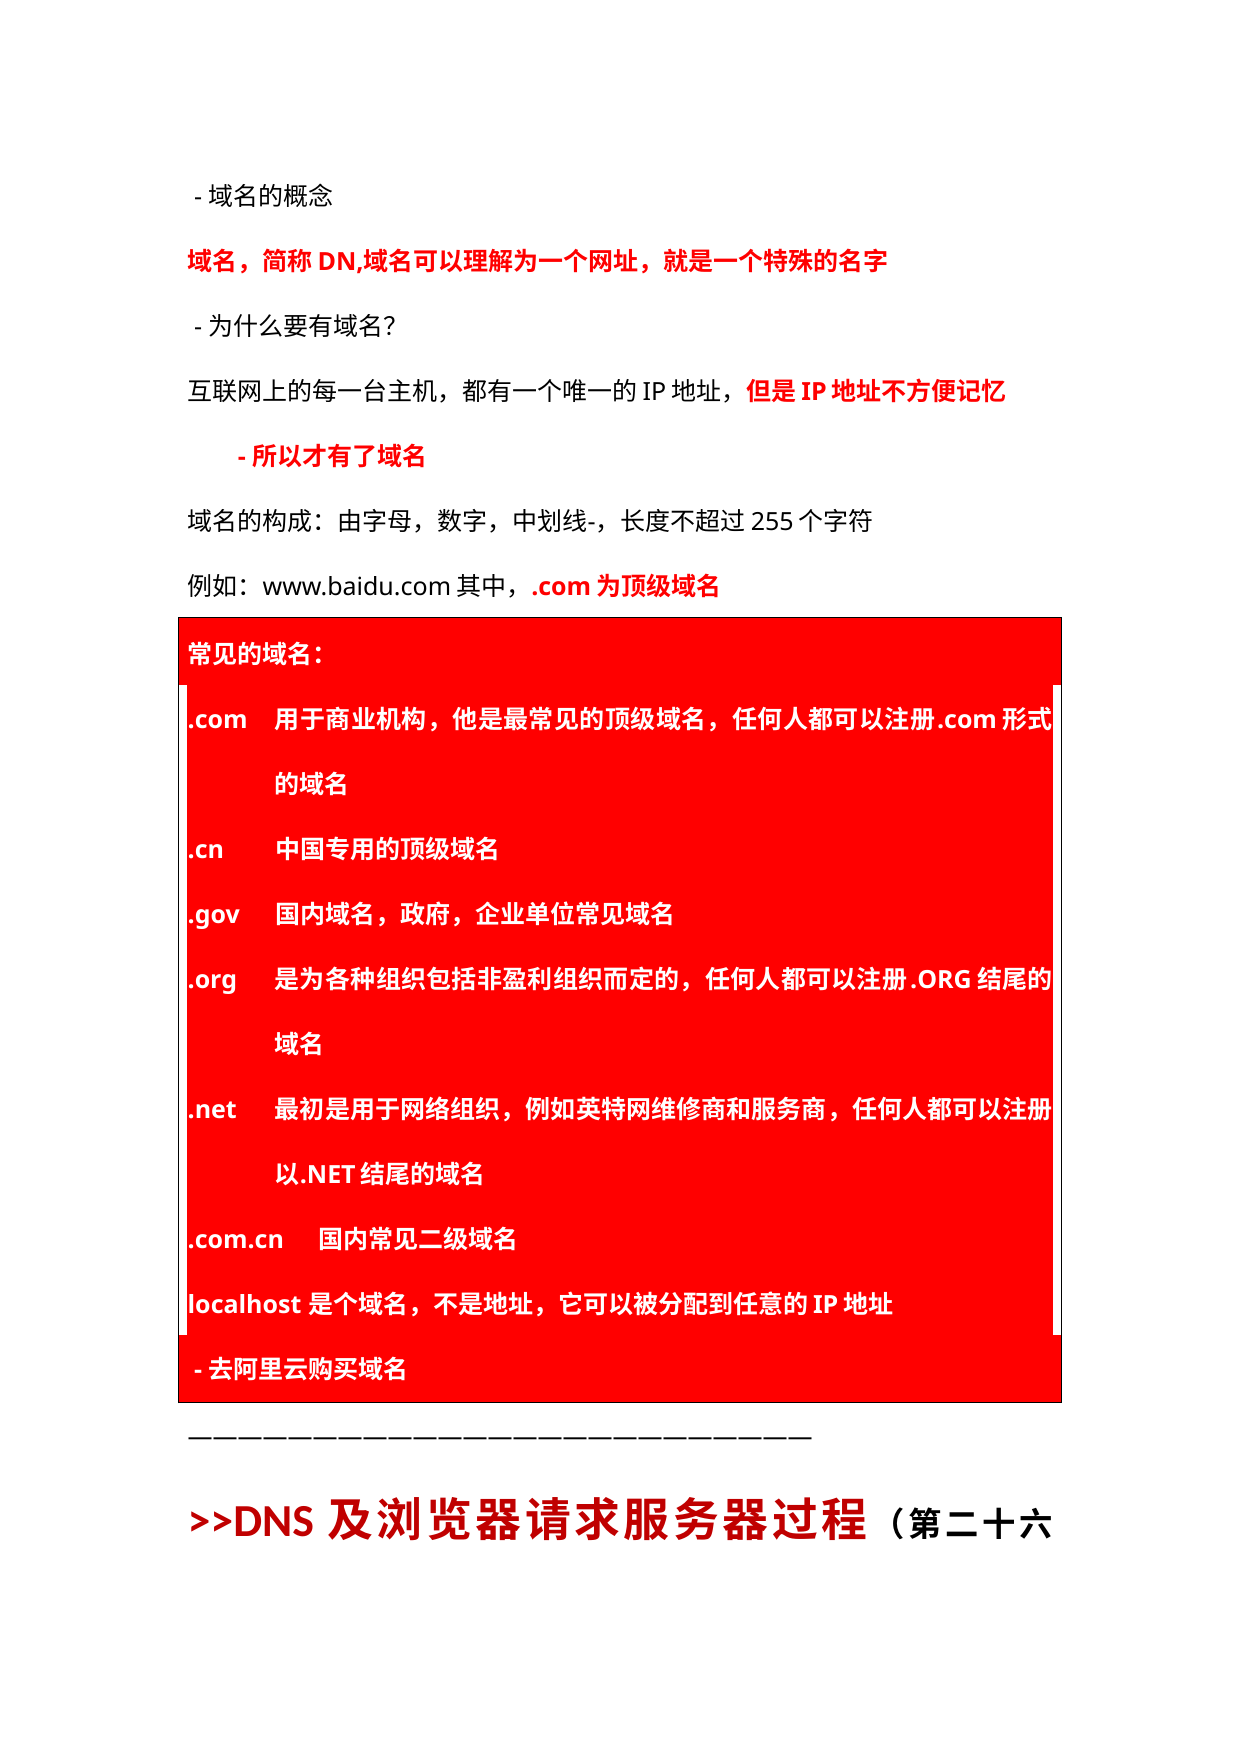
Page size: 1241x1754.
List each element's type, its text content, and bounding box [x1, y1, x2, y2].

text - 域名的概念 [187, 162, 1053, 227]
text - 所以才有了域名 [187, 422, 1053, 487]
text - 为什么要有域名？ [187, 292, 1053, 357]
text 域名，简称DN,域名可以理解为一个网址，就是一个特殊的名字 [187, 227, 1053, 292]
text .com.cn 国内常见二级域名 [187, 1205, 1053, 1270]
text localhost 是个域名，不是地址，它可以被分配到任意的IP地址 [187, 1270, 1053, 1332]
text .org 是为各种组织包括非盈利组织而定的，任何人都可以注册.ORG结尾的域名 [187, 945, 1053, 1075]
text .net 最初是用于网络组织，例如英特网维修商和服务商，任何人都可以注册以.NET结尾的域名 [187, 1075, 1053, 1205]
text ————————————————————————— [187, 1403, 1053, 1468]
text 常见的域名： [179, 618, 1061, 685]
text .com 用于商业机构，他是最常见的顶级域名，任何人都可以注册.com形式的域名 [187, 685, 1053, 815]
text - 去阿里云购买域名 [179, 1332, 1061, 1402]
text .cn 中国专用的顶级域名 [187, 815, 1053, 880]
text 例如：www.baidu.com其中，.com为顶级域名 [187, 552, 1053, 617]
text 互联网上的每一台主机，都有一个唯一的IP地址，但是IP地址不方便记忆 [187, 357, 1053, 422]
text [187, 1468, 1053, 1566]
text .gov 国内域名，政府，企业单位常见域名 [187, 880, 1053, 945]
text 域名的构成：由字母，数字，中划线-，长度不超过255个字符 [187, 487, 1053, 552]
